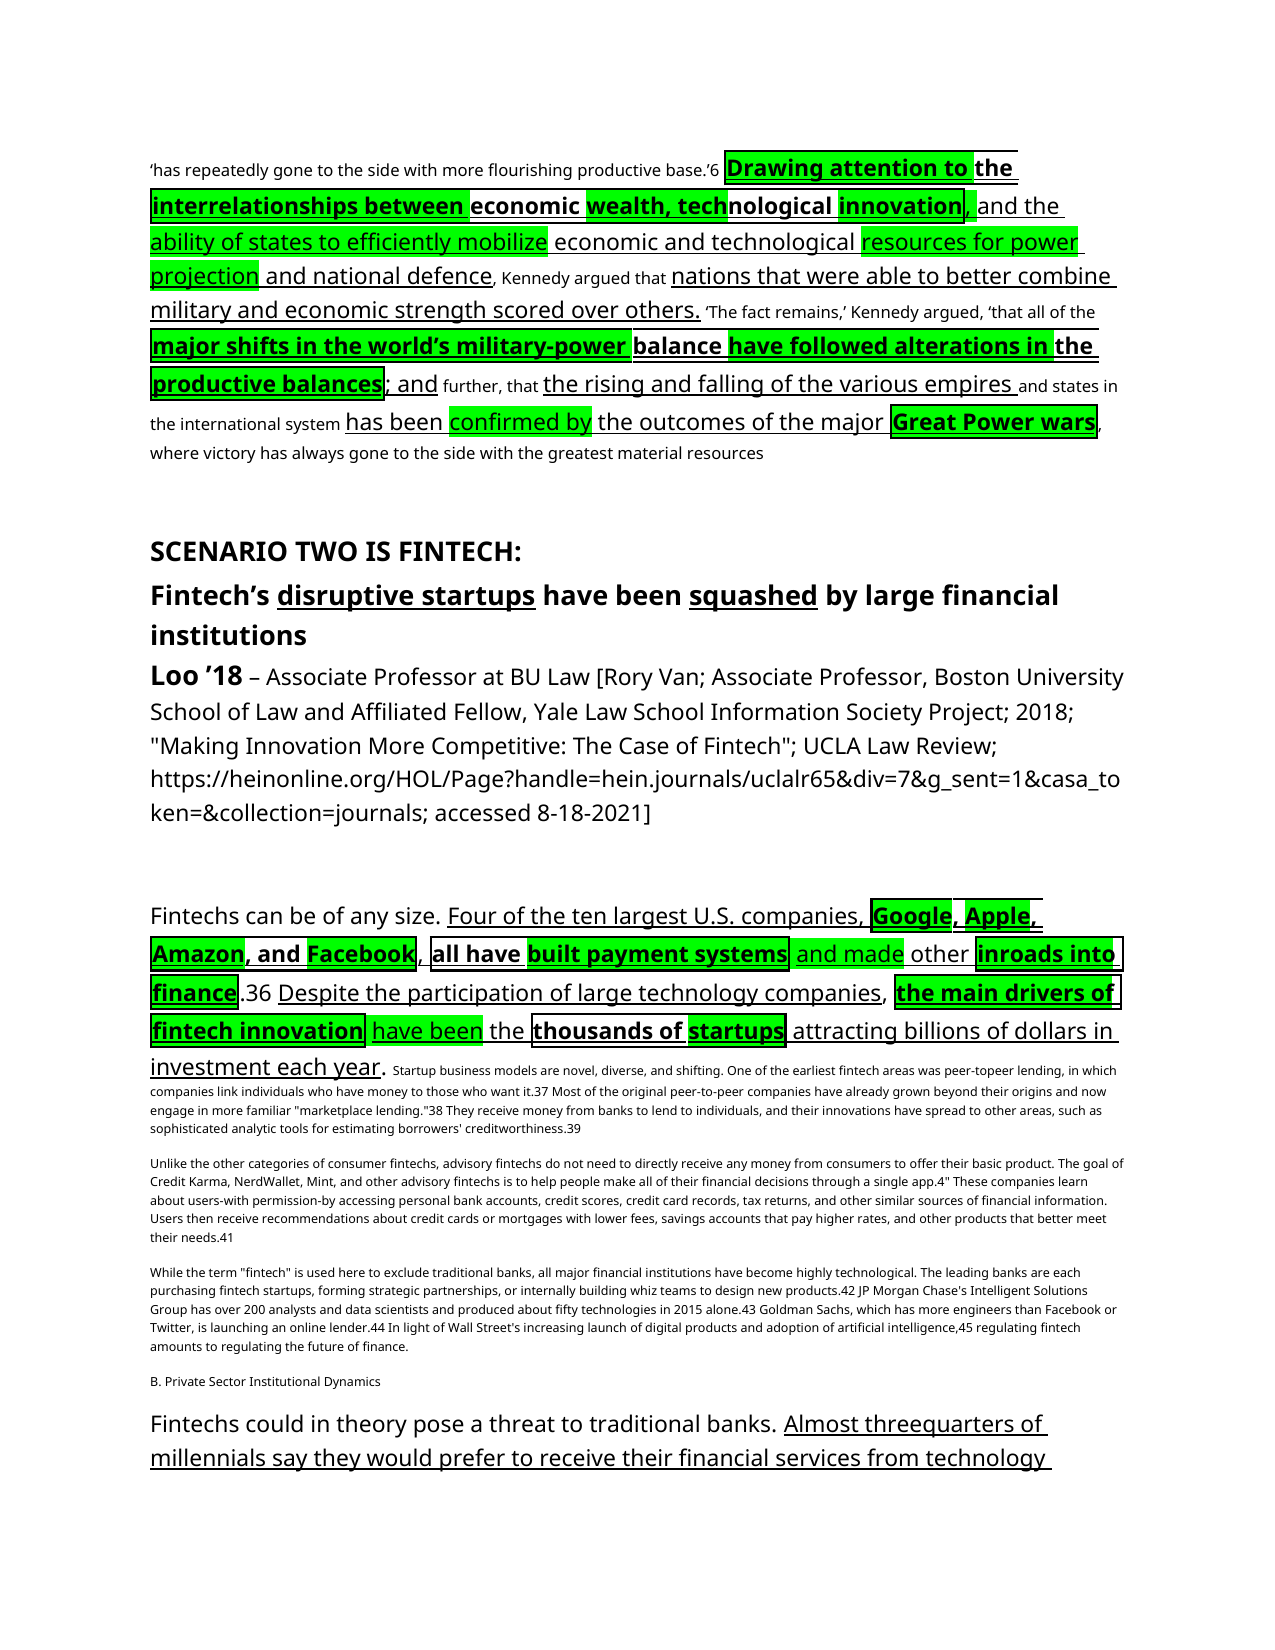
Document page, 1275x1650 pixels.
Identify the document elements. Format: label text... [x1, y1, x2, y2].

text Loo ’18 – Associate Professor at BU Law [Rory Van; Associate Professor, Boston University School of Law and Affiliated Fellow, Yale Law School Information Society Project; 2018; "Making Innovation More Competitive: The Case of Fintech"; UCLA Law Review; https://heinonline.org/HOL/Page?handle=hein.journals/uclalr65&div=7&g_sent=1&casa_token=&collection=journals; accessed 8-18-2021] [150, 656, 1125, 828]
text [150, 1408, 1125, 1473]
subtitle SCENARIO TWO IS FINTECH: [150, 533, 1125, 570]
text Unlike the other categories of consumer fintechs, advisory fintechs do not need to directly receive any money from consumers to offer their basic product. The goal of Credit Karma, NerdWallet, Mint, and other advisory fintechs is to help people make all of their financial decisions through a single app.4" These companies learn about users-with permission-by accessing personal bank accounts, credit scores, credit card records, tax returns, and other similar sources of financial information. Users then receive recommendations about credit cards or mortgages with lower fees, savings accounts that pay higher rates, and other products that better meet their needs.41 [150, 1155, 1125, 1246]
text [150, 150, 1125, 464]
text While the term "fintech" is used here to exclude traditional banks, all major financial institutions have become highly technological. The leading banks are each purchasing fintech startups, forming strategic partnerships, or internally building whiz teams to design new products.42 JP Morgan Chase's Intelligent Solutions Group has over 200 analysts and data scientists and produced about fifty technologies in 2015 alone.43 Goldman Sachs, which has more engineers than Facebook or Twitter, is launching an online lender.44 In light of Wall Street's increasing launch of digital products and adoption of artificial intelligence,45 regulating fintech amounts to regulating the future of finance. [150, 1264, 1125, 1355]
text Fintechs can be of any size. Four of the ten largest U.S. companies, Google, Apple, Amazon, and Facebook, all have built payment systems and made other inroads into finance.36 Despite the participation of large technology companies, the main drivers of fintech innovation have been the thousands of startups attracting billions of dollars in investment each year. Startup business models are novel, diverse, and shifting. One of the earliest fintech areas was peer-topeer lending, in which companies link individuals who have money to those who want it.37 Most of the original peer-to-peer companies have already grown beyond their origins and now engage in more familiar "marketplace lending."38 They receive money from banks to lend to individuals, and their innovations have spread to other areas, such as sophisticated analytic tools for estimating borrowers' creditworthiness.39 [150, 898, 1125, 1137]
text B. Private Sector Institutional Dynamics [150, 1373, 1125, 1390]
subtitle Fintech’s disruptive startups have been squashed by large financial institutions [150, 577, 1125, 653]
